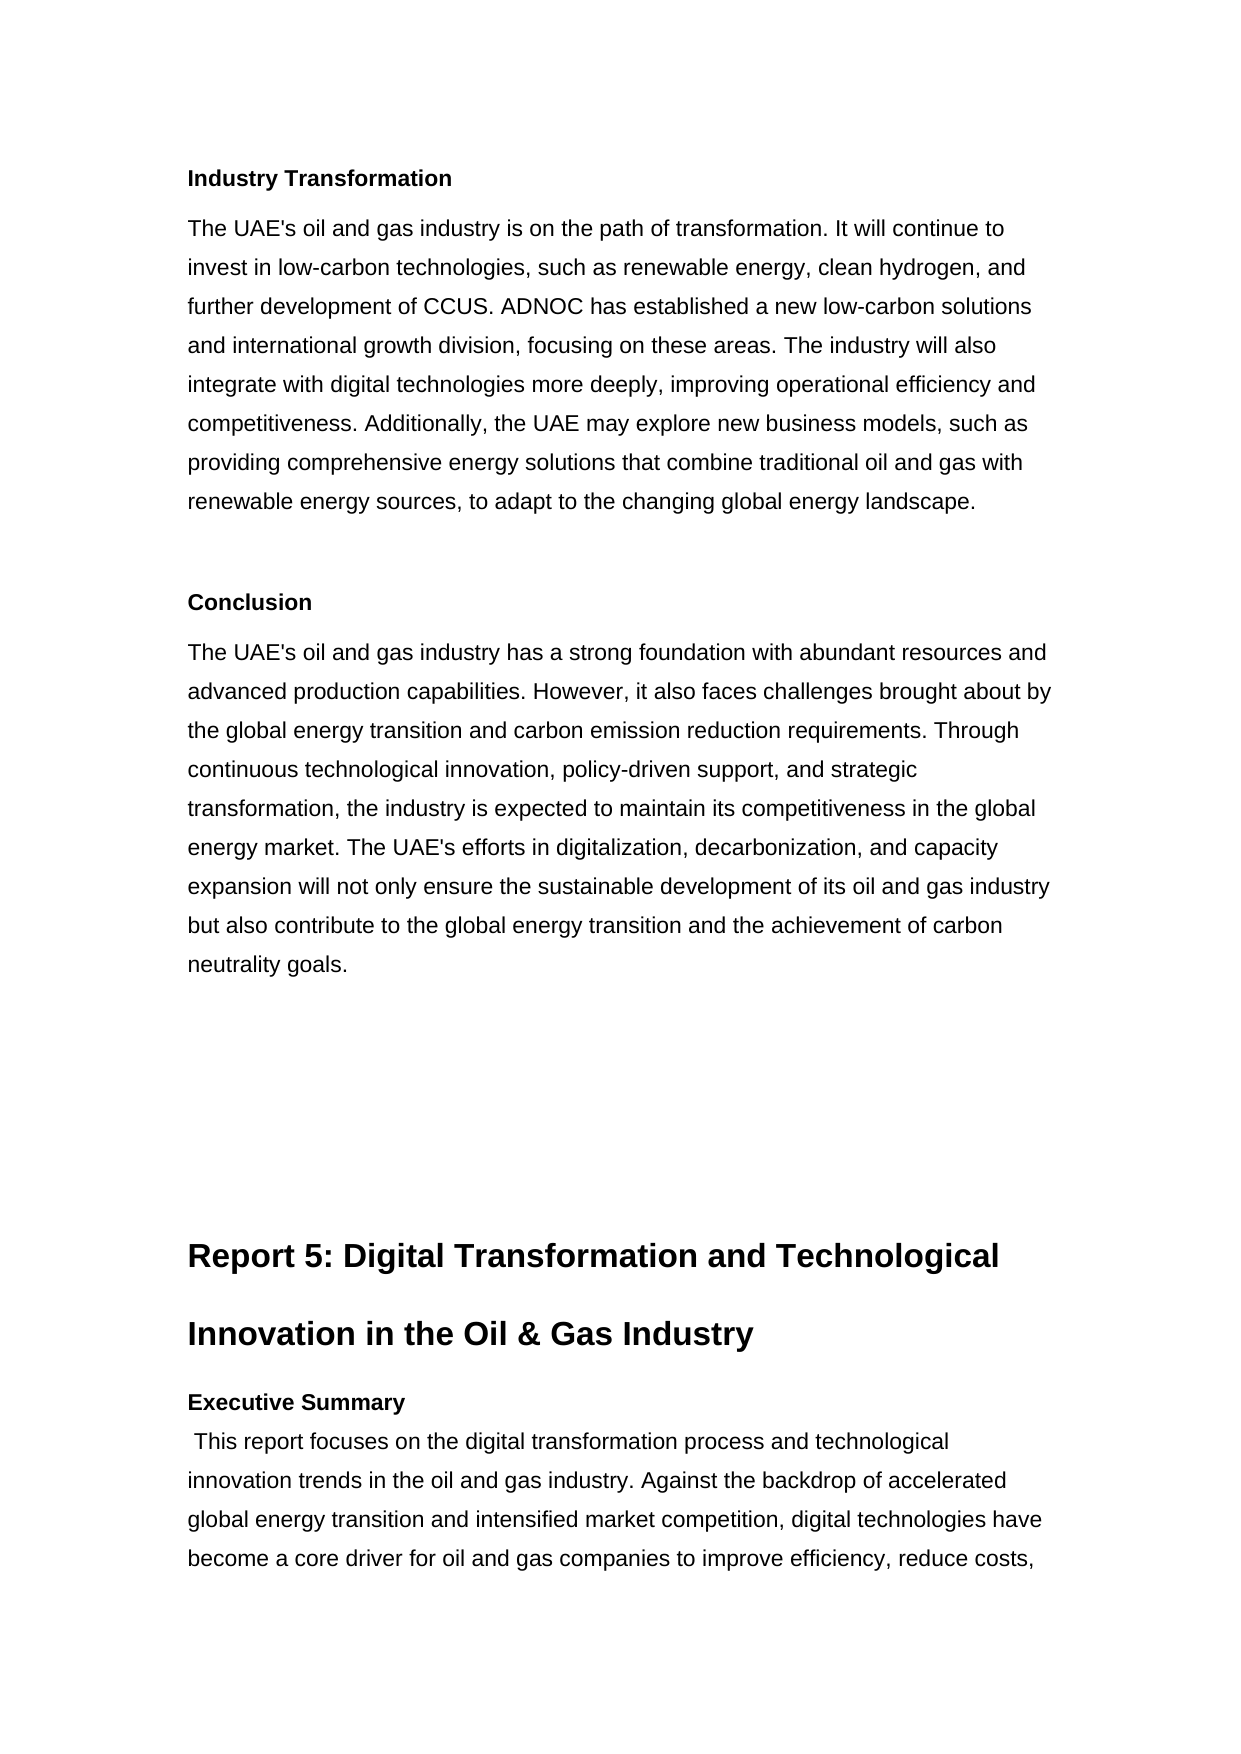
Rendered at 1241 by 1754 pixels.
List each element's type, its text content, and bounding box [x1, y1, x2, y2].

text Report 5: Digital Transformation and Technological Innovation in the Oil & Gas Industry [187, 1223, 1053, 1366]
text The UAE's oil and gas industry has a strong foundation with abundant resources and advanced production capabilities. However, it also faces challenges brought about by the global energy transition and carbon emission reduction requirements. Through continuous technological innovation, policy-driven support, and strategic transformation, the industry is expected to maintain its competitiveness in the global energy market. The UAE's efforts in digitalization, decarbonization, and capacity expansion will not only ensure the sustainable development of its oil and gas industry but also contribute to the global energy transition and the achievement of carbon neutrality goals. [187, 636, 1053, 980]
text Conclusion [187, 586, 1053, 618]
text Industry Transformation [187, 162, 1053, 194]
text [187, 1386, 1053, 1574]
text The UAE's oil and gas industry is on the path of transformation. It will continue to invest in low-carbon technologies, such as renewable energy, clean hydrogen, and further development of CCUS. ADNOC has established a new low-carbon solutions and international growth division, focusing on these areas. The industry will also integrate with digital technologies more deeply, improving operational efficiency and competitiveness. Additionally, the UAE may explore new business models, such as providing comprehensive energy solutions that combine traditional oil and gas with renewable energy sources, to adapt to the changing global energy landscape. [187, 212, 1053, 517]
